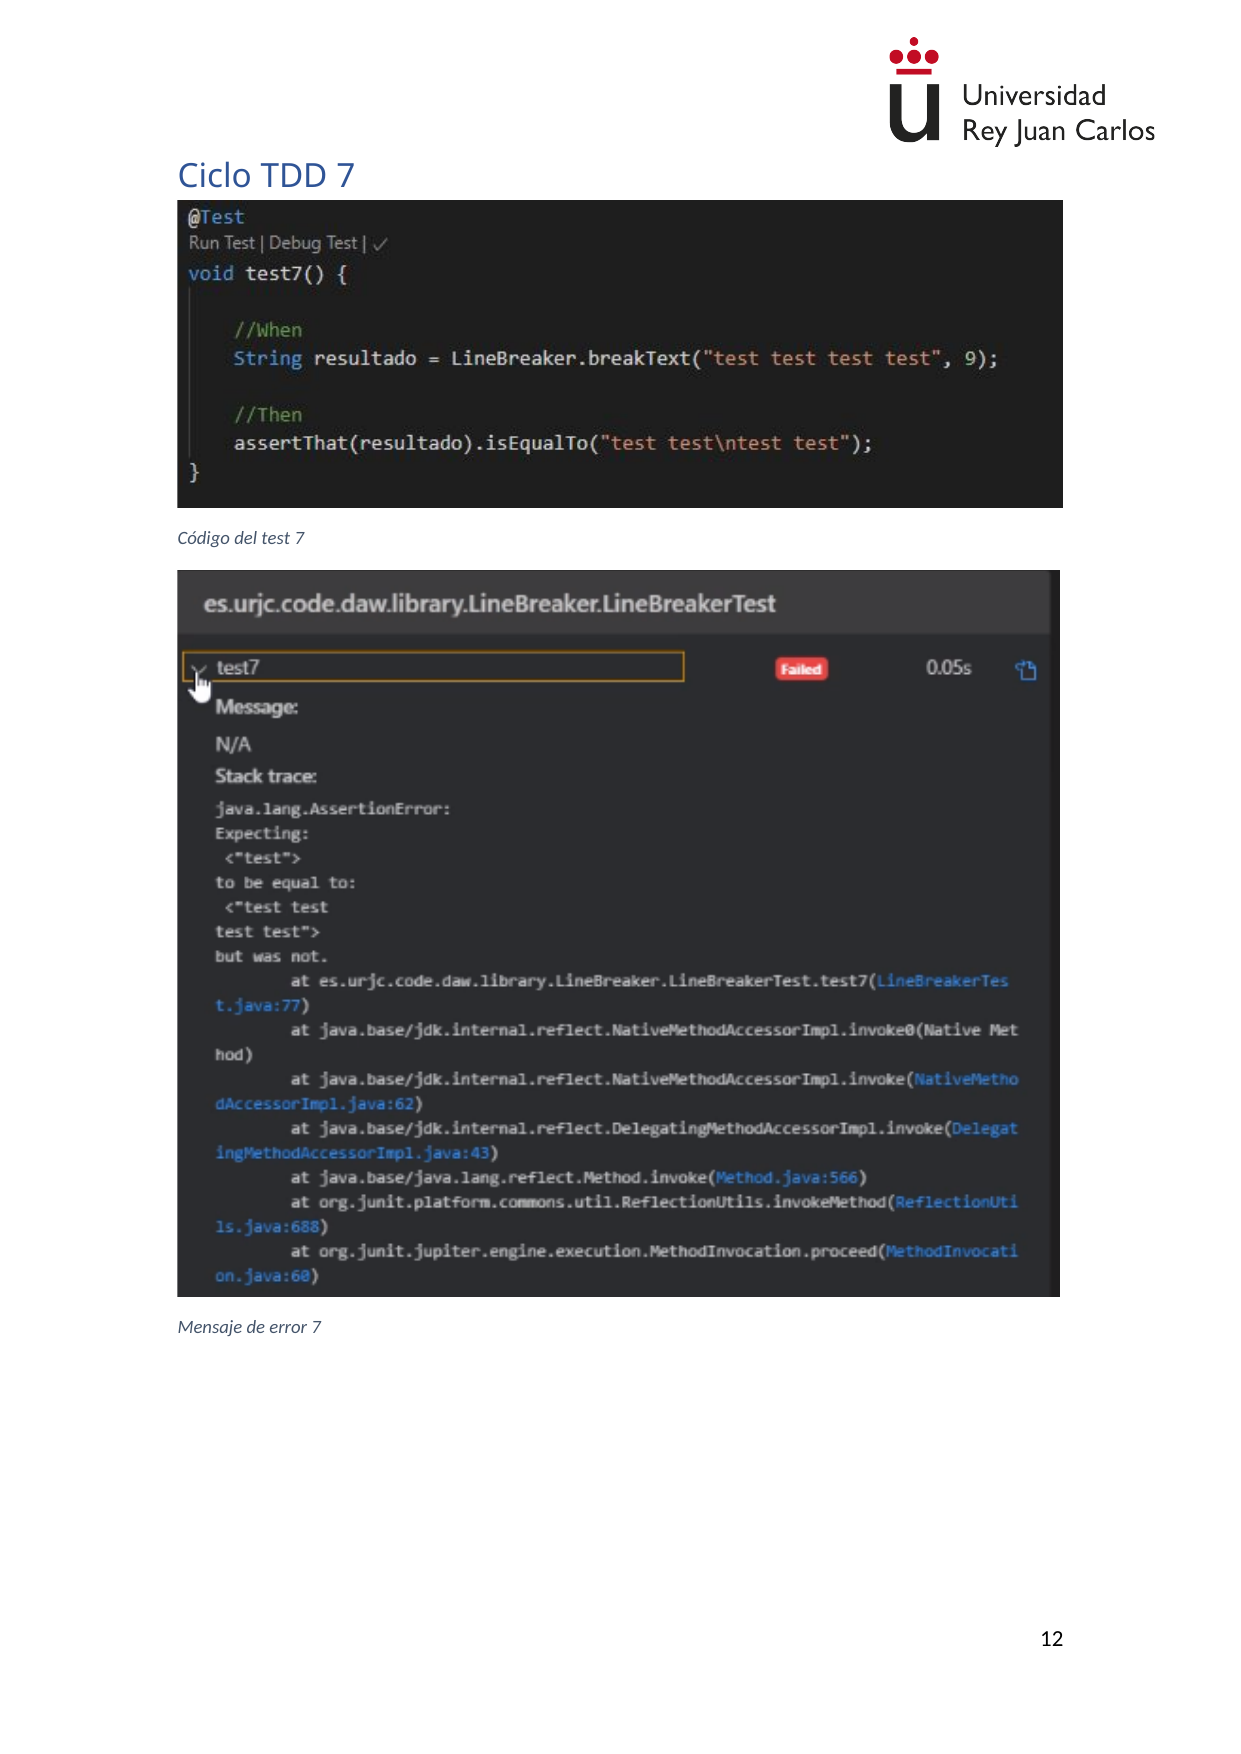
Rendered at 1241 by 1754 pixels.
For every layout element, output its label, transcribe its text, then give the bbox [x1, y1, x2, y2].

picture [177, 570, 1060, 1297]
picture [177, 200, 1063, 508]
text Código del test 7 [177, 526, 1063, 549]
picture [889, 37, 1155, 147]
text Mensaje de error 7 [177, 1315, 1063, 1338]
subtitle Ciclo TDD 7 [177, 152, 1063, 197]
